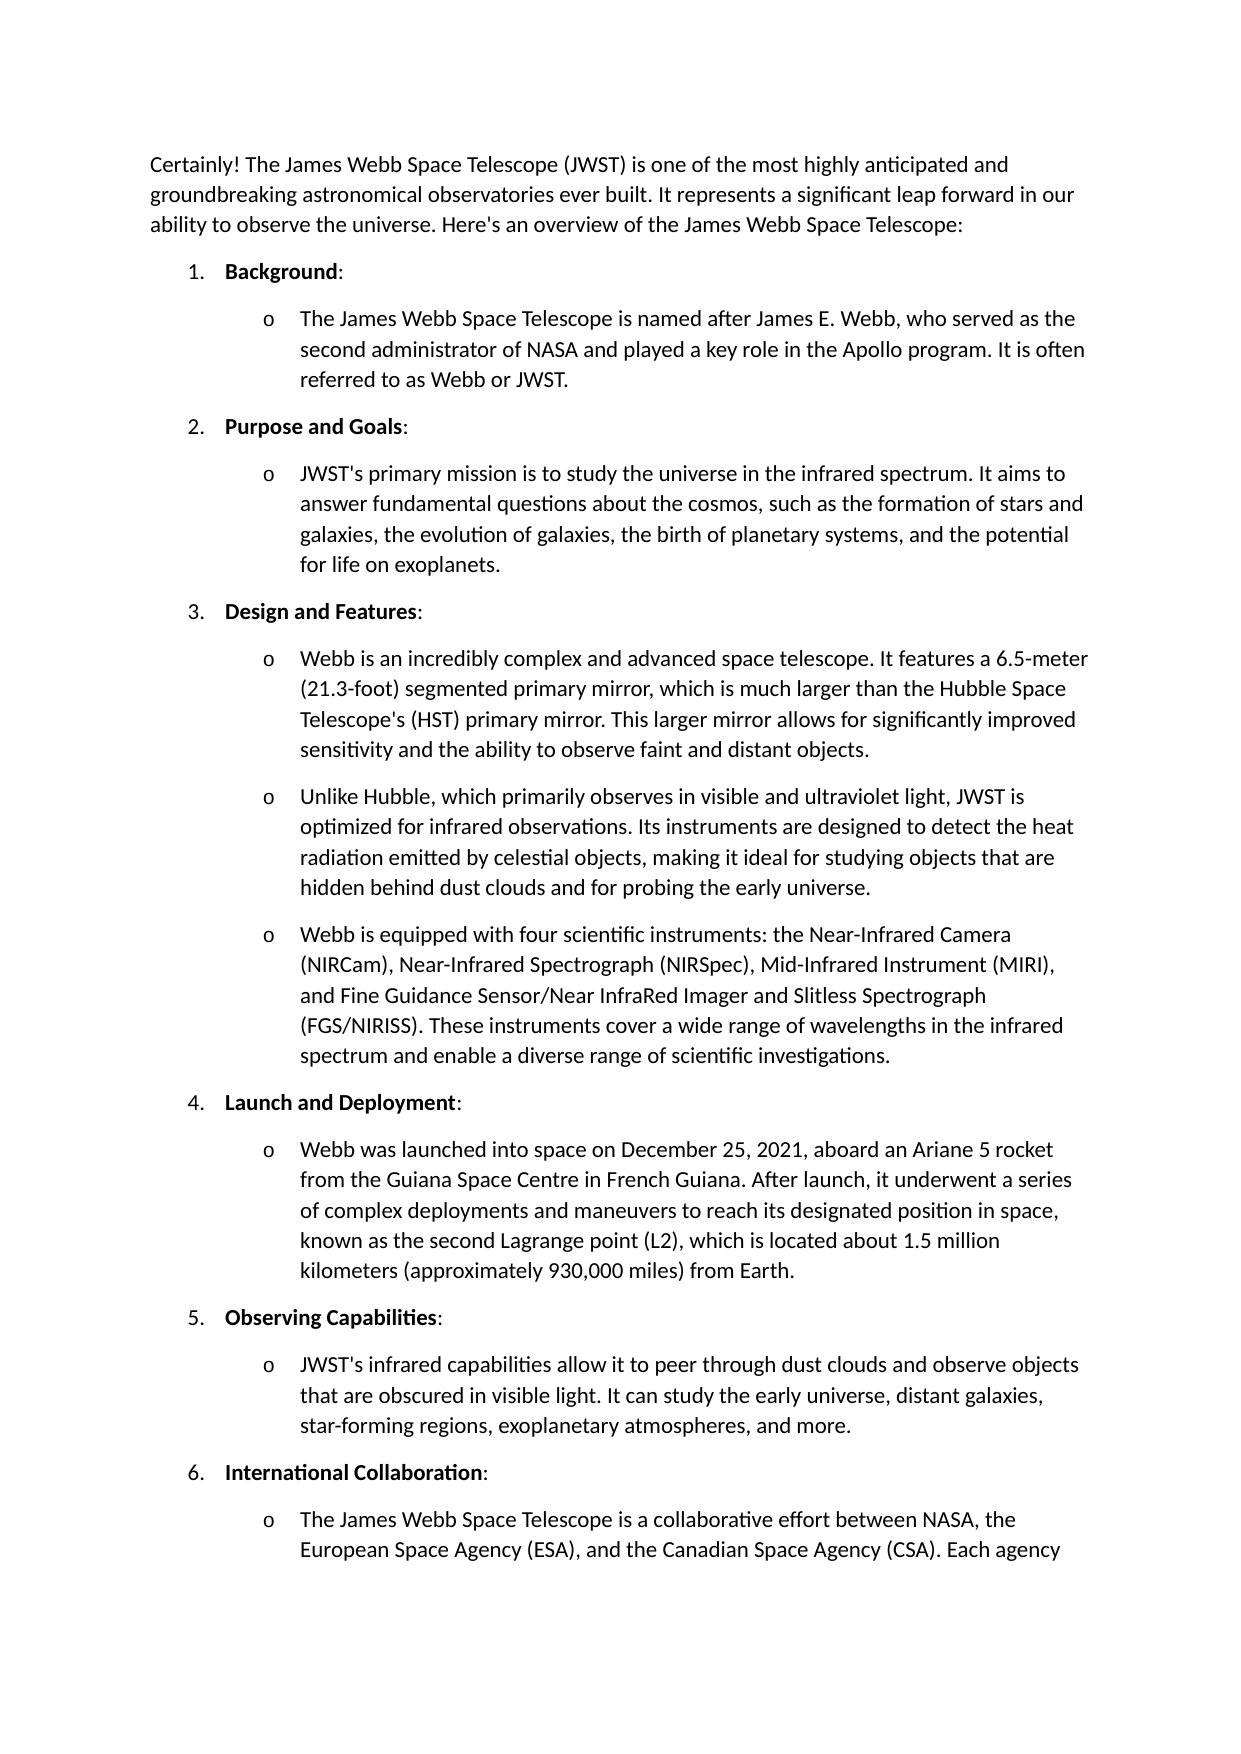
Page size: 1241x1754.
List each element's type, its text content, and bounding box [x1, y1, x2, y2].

list Webb was launched into space on December 25, 2021, aboard an Ariane 5 rocket from the Guiana Space Centre in French Guiana. After launch, it underwent a series of complex deployments and maneuvers to reach its designated position in space, known as the second Lagrange point (L2), which is located about 1.5 million kilometers (approximately 930,000 miles) from Earth. [262, 1135, 1090, 1284]
list Observing Capabilities: [187, 1303, 1090, 1331]
text Certainly! The James Webb Space Telescope (JWST) is one of the most highly anticipated and groundbreaking astronomical observatories ever built. It represents a significant leap forward in our ability to observe the universe. Here's an overview of the James Webb Space Telescope: [150, 150, 1090, 238]
list Purpose and Goals: [187, 412, 1090, 440]
list Design and Features: [187, 597, 1090, 625]
list Unlike Hubble, which primarily observes in visible and ultraviolet light, JWST is optimized for infrared observations. Its instruments are designed to detect the heat radiation emitted by celestial objects, making it ideal for studying objects that are hidden behind dust clouds and for probing the early universe. [262, 782, 1090, 901]
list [262, 1505, 1090, 1563]
list Webb is equipped with four scientific instruments: the Near-Infrared Camera (NIRCam), Near-Infrared Spectrograph (NIRSpec), Mid-Infrared Instrument (MIRI), and Fine Guidance Sensor/Near InfraRed Imager and Slitless Spectrograph (FGS/NIRISS). These instruments cover a wide range of wavelengths in the infrared spectrum and enable a diverse range of scientific investigations. [262, 920, 1090, 1069]
list JWST's primary mission is to study the universe in the infrared spectrum. It aims to answer fundamental questions about the cosmos, such as the formation of stars and galaxies, the evolution of galaxies, the birth of planetary systems, and the potential for life on exoplanets. [262, 459, 1090, 578]
list JWST's infrared capabilities allow it to peer through dust clouds and observe objects that are obscured in visible light. It can study the early universe, distant galaxies, star-forming regions, exoplanetary atmospheres, and more. [262, 1350, 1090, 1439]
list The James Webb Space Telescope is named after James E. Webb, who served as the second administrator of NASA and played a key role in the Apollo program. It is often referred to as Webb or JWST. [262, 304, 1090, 393]
list Webb is an incredibly complex and advanced space telescope. It features a 6.5-meter (21.3-foot) segmented primary mirror, which is much larger than the Hubble Space Telescope's (HST) primary mirror. This larger mirror allows for significantly improved sensitivity and the ability to observe faint and distant objects. [262, 644, 1090, 763]
list Launch and Deployment: [187, 1088, 1090, 1116]
list International Collaboration: [187, 1458, 1090, 1486]
list Background: [187, 257, 1090, 285]
